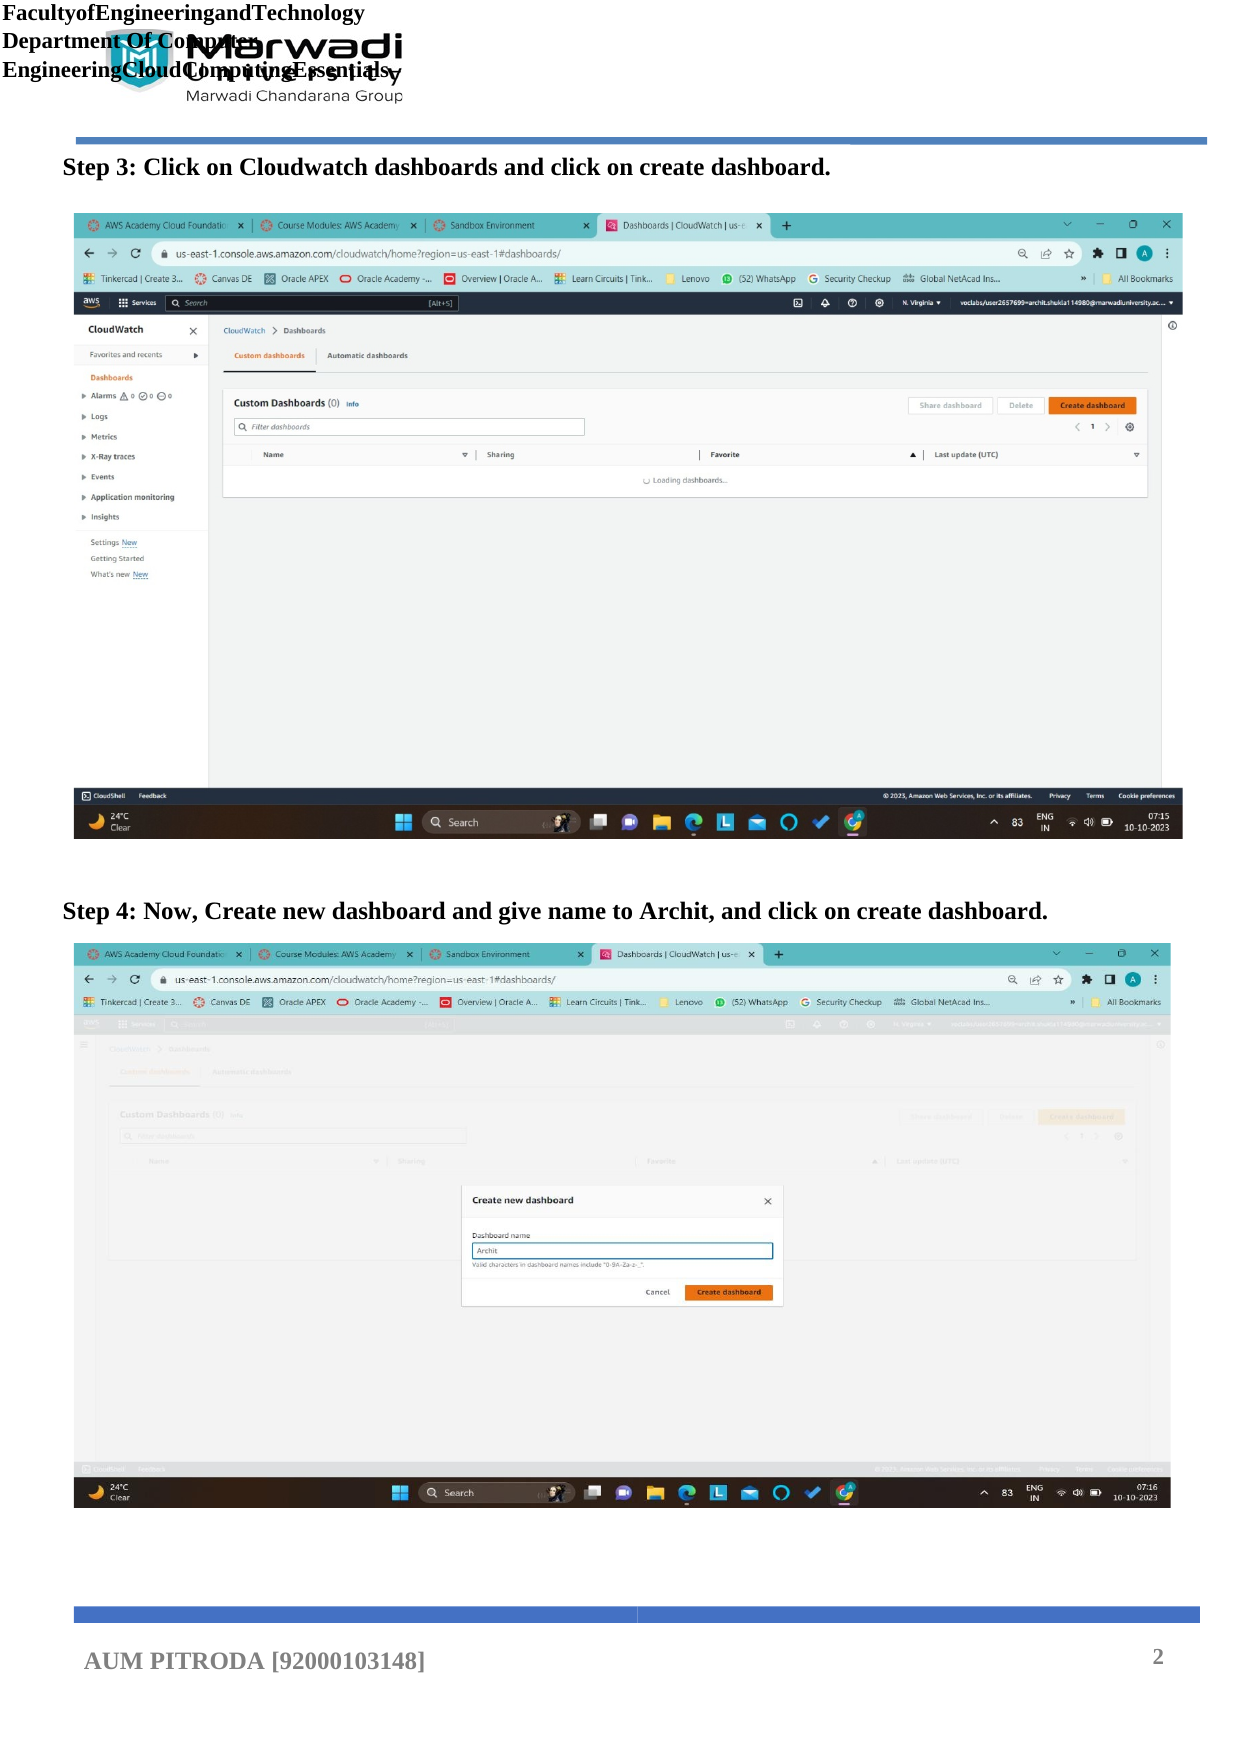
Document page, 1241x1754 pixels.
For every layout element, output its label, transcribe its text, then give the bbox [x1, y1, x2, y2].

text Step 4: Now, Create new dashboard and give name to Archit, and click on create dashboard. [62, 896, 1201, 924]
picture [73, 213, 1183, 839]
text Step 3: Click on Cloudwatch dashboards and click on create dashboard. [62, 152, 1201, 180]
picture [105, 29, 403, 104]
picture [73, 943, 1171, 1508]
